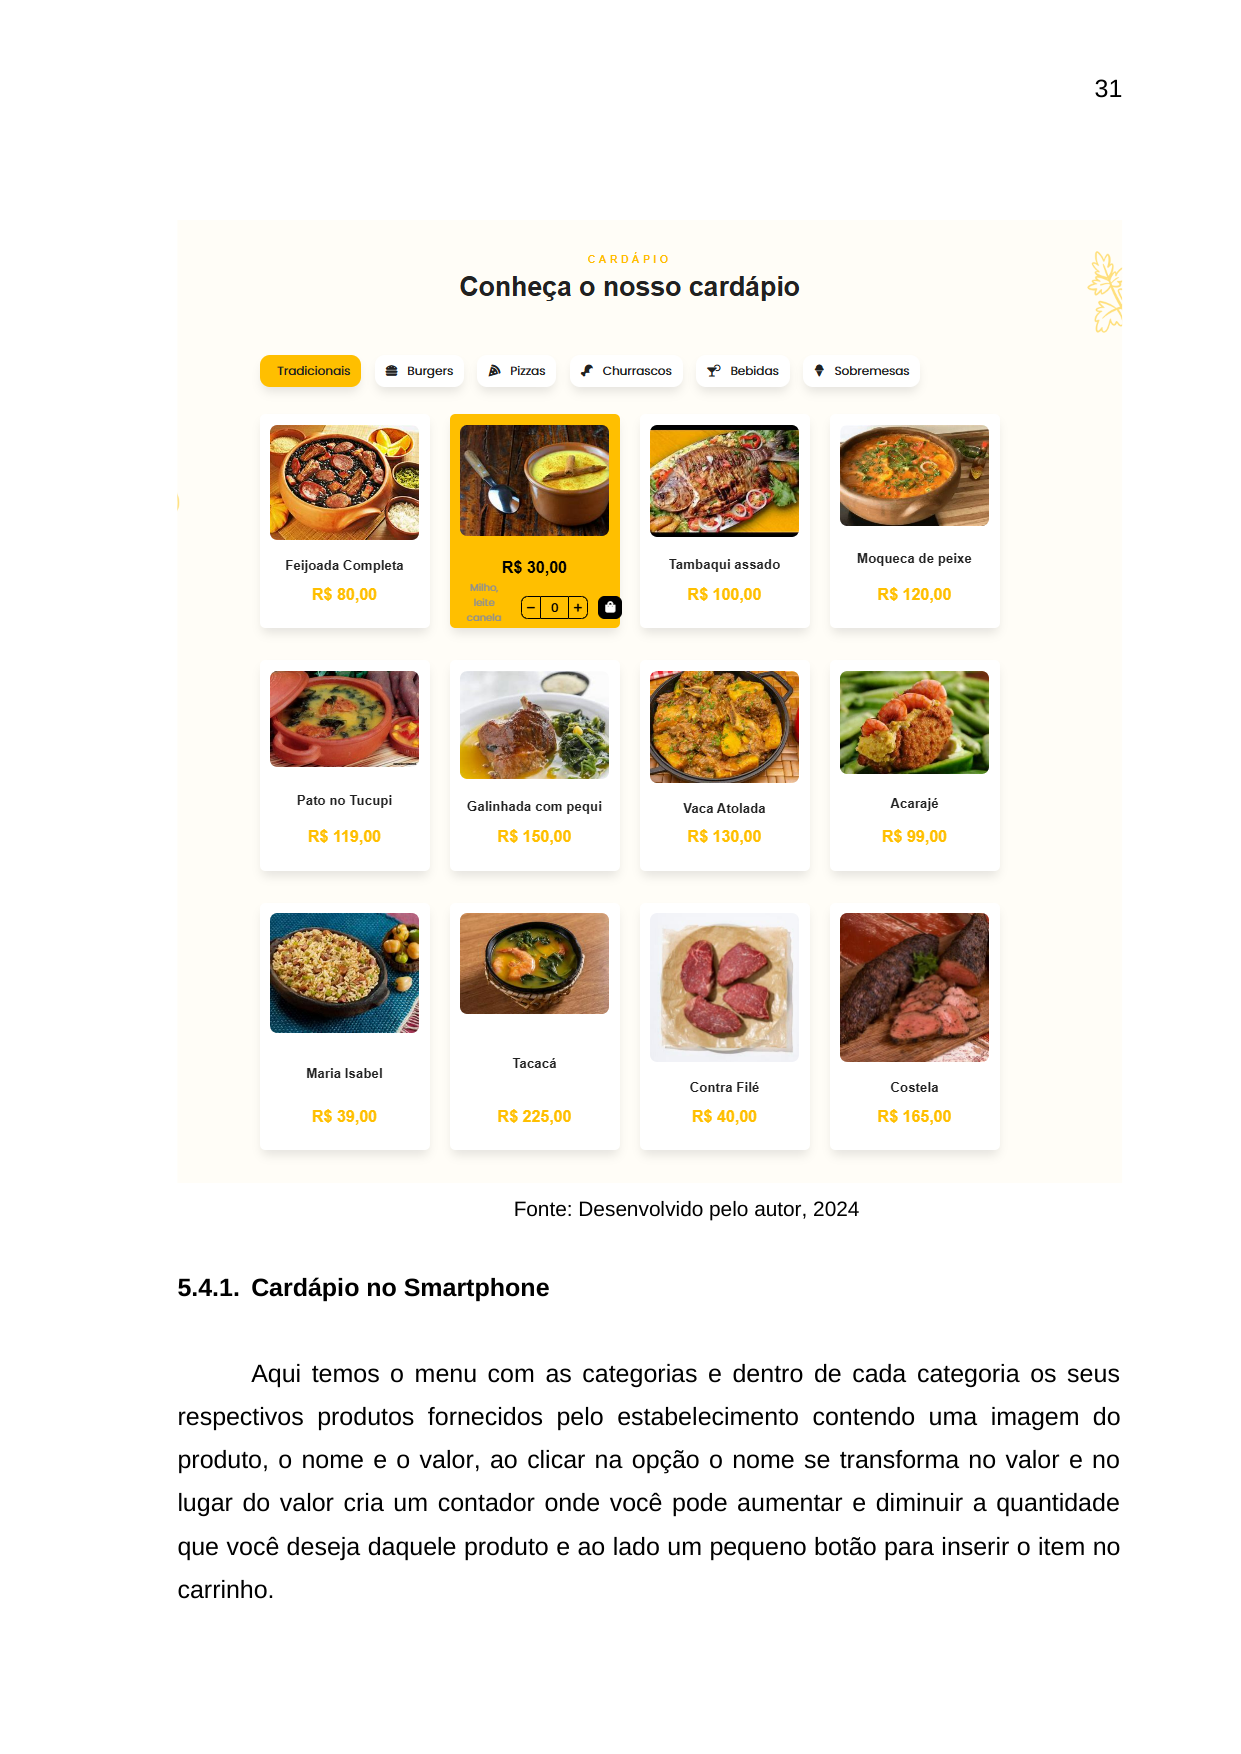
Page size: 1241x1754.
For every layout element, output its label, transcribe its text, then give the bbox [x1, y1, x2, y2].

subtitle 5.4.1. Cardápio no Smartphone [177, 1273, 1122, 1301]
text Fonte: Desenvolvido pelo autor, 2024 [177, 1197, 1122, 1221]
text Aqui temos o menu com as categorias e dentro de cada categoria os seus respectivos produtos fornecidos pelo estabelecimento contendo uma imagem do produto, o nome e o valor, ao clicar na opção o nome se transforma no valor e no lugar do valor cria um contador onde você pode aumentar e diminuir a quantidade que você deseja daquele produto e ao lado um pequeno botão para inserir o item no carrinho. [177, 1359, 1122, 1603]
picture [177, 220, 1123, 1183]
